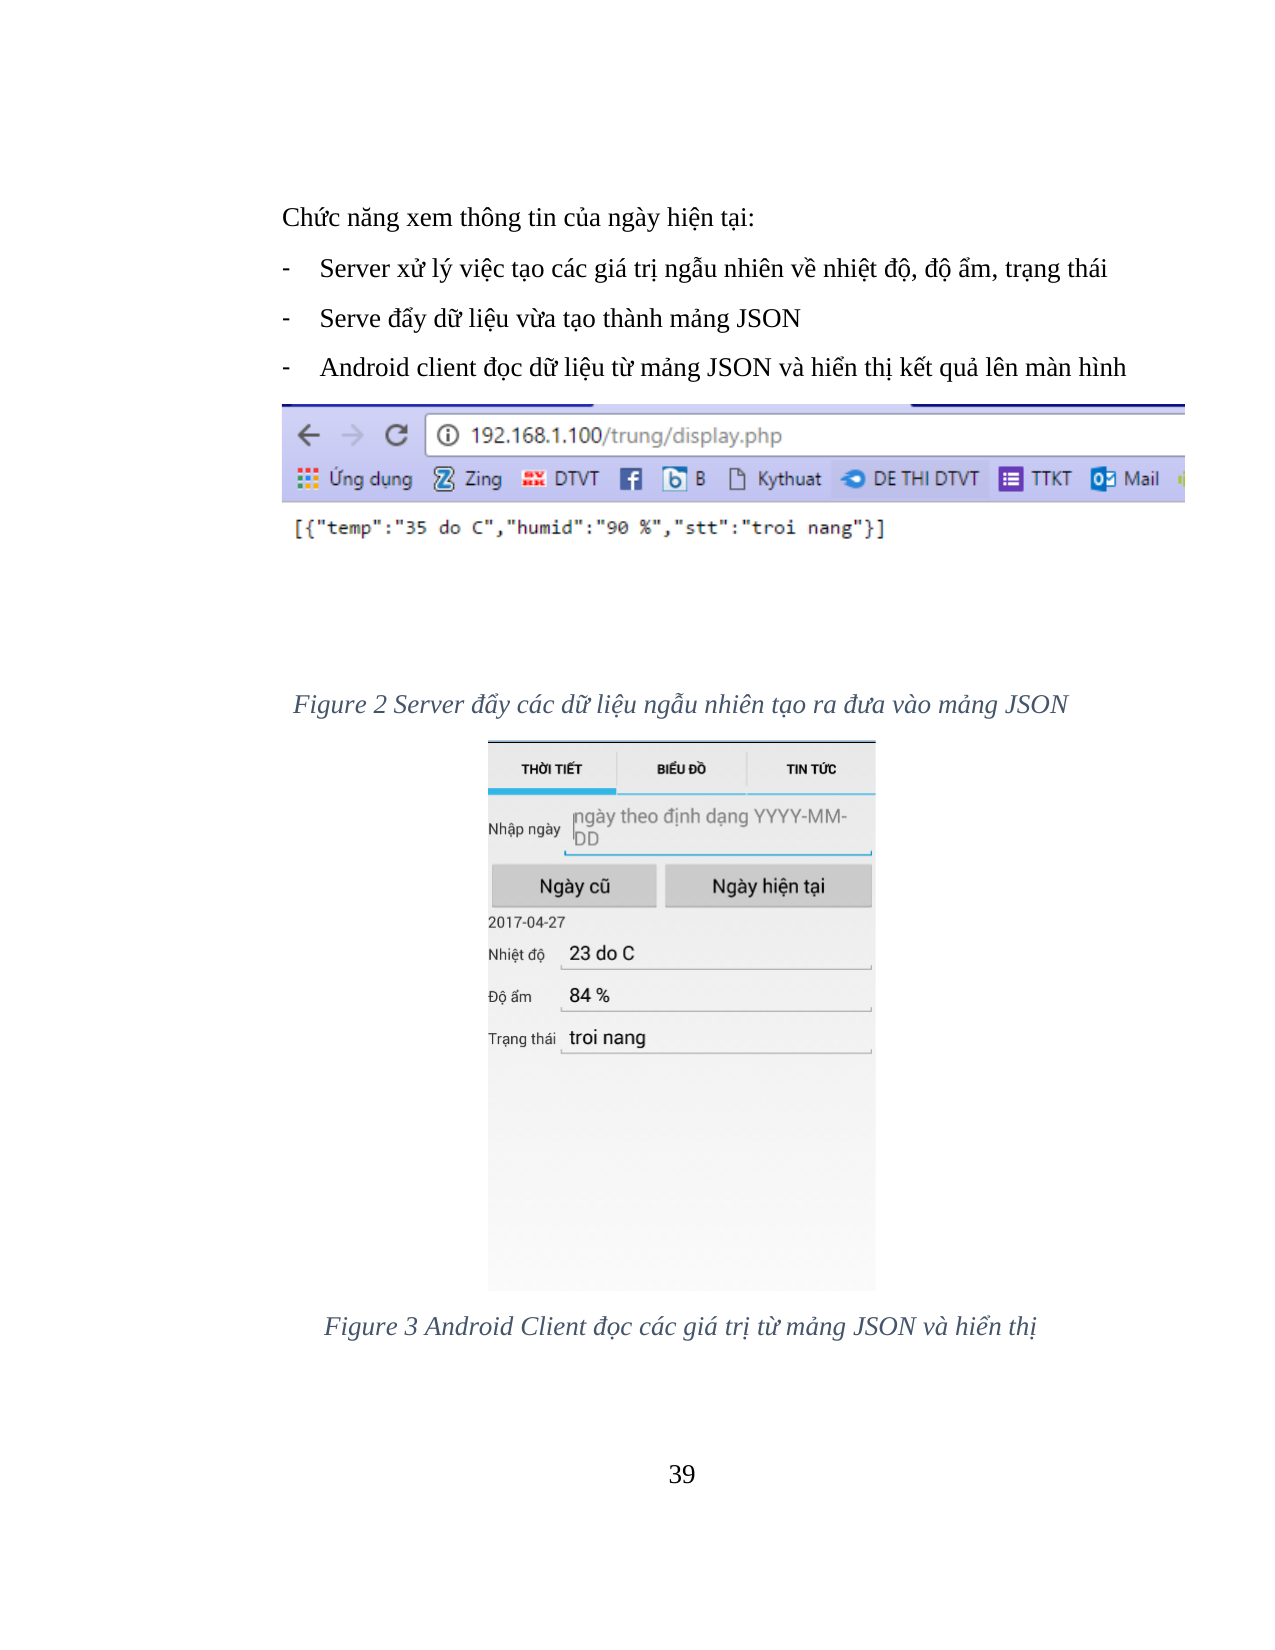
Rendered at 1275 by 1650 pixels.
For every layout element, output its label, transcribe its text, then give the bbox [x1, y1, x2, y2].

list Server xử lý việc tạo các giá trị ngẫu nhiên về nhiệt độ, độ ẩm, trạng thái [282, 252, 1157, 285]
text Chức năng xem thông tin của ngày hiện tại: [207, 201, 1157, 232]
picture [281, 404, 1185, 669]
list Serve đẩy dữ liệu vừa tạo thành mảng JSON [282, 301, 1157, 334]
list Android client đọc dữ liệu từ mảng JSON và hiển thị kết quả lên màn hình [282, 351, 1157, 384]
picture [488, 740, 876, 1291]
